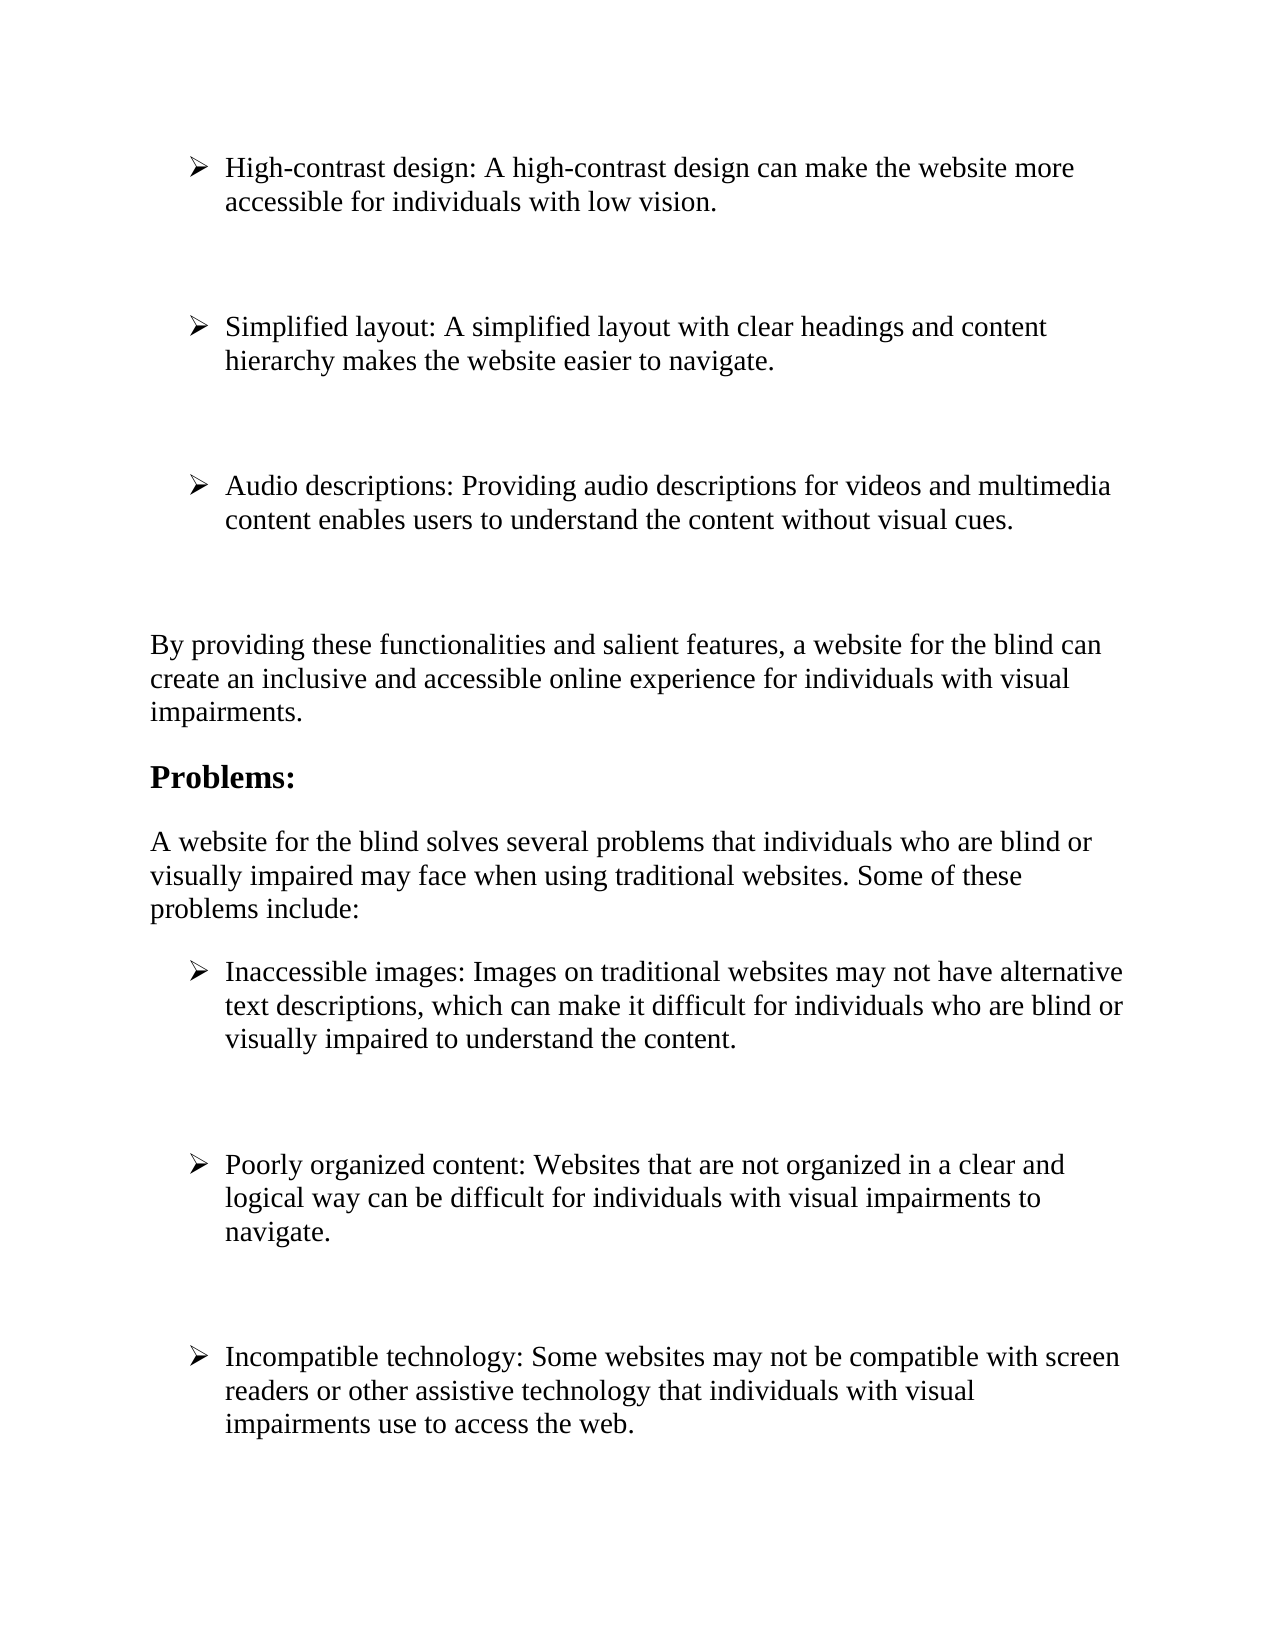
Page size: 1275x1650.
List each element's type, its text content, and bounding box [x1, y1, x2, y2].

subtitle A website for the blind solves several problems that individuals who are blind or visually impaired may face when using traditional websites. Some of these problems include: [150, 824, 1125, 925]
subtitle Poorly organized content: Websites that are not organized in a clear and logical way can be difficult for individuals with visual impairments to navigate. [187, 1147, 1125, 1248]
subtitle Incompatible technology: Some websites may not be compatible with screen readers or other assistive technology that individuals with visual impairments use to access the web. [187, 1339, 1125, 1440]
subtitle High-contrast design: A high-contrast design can make the website more accessible for individuals with low vision. [187, 150, 1125, 217]
subtitle Problems: [150, 757, 1125, 795]
subtitle Inaccessible images: Images on traditional websites may not have alternative text descriptions, which can make it difficult for individuals who are blind or visually impaired to understand the content. [187, 954, 1125, 1055]
subtitle Audio descriptions: Providing audio descriptions for videos and multimedia content enables users to understand the content without visual cues. [187, 468, 1125, 535]
subtitle By providing these functionalities and salient features, a website for the blind can create an inclusive and accessible online experience for individuals with visual impairments. [150, 627, 1125, 728]
subtitle Simplified layout: A simplified layout with clear headings and content hierarchy makes the website easier to navigate. [187, 309, 1125, 376]
